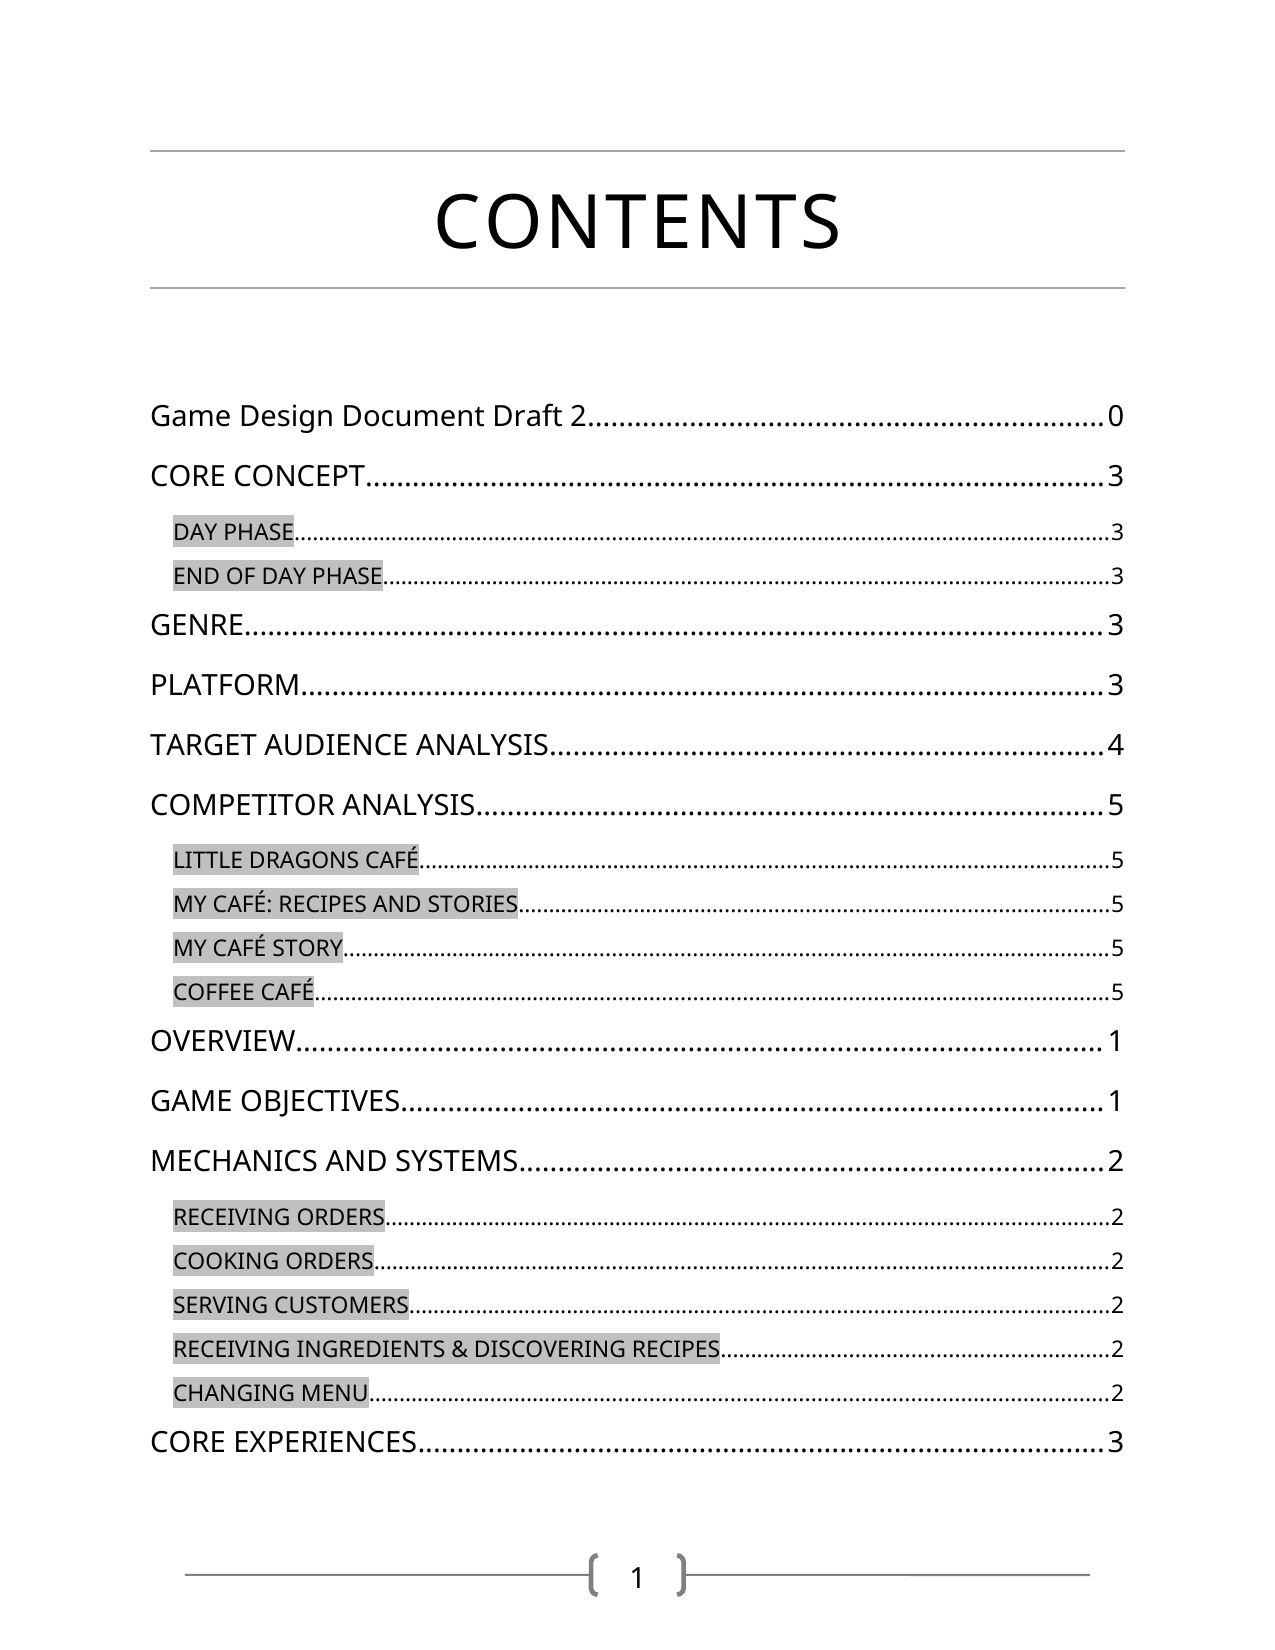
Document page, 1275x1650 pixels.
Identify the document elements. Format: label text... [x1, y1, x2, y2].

title CONTENTS [150, 152, 1125, 287]
